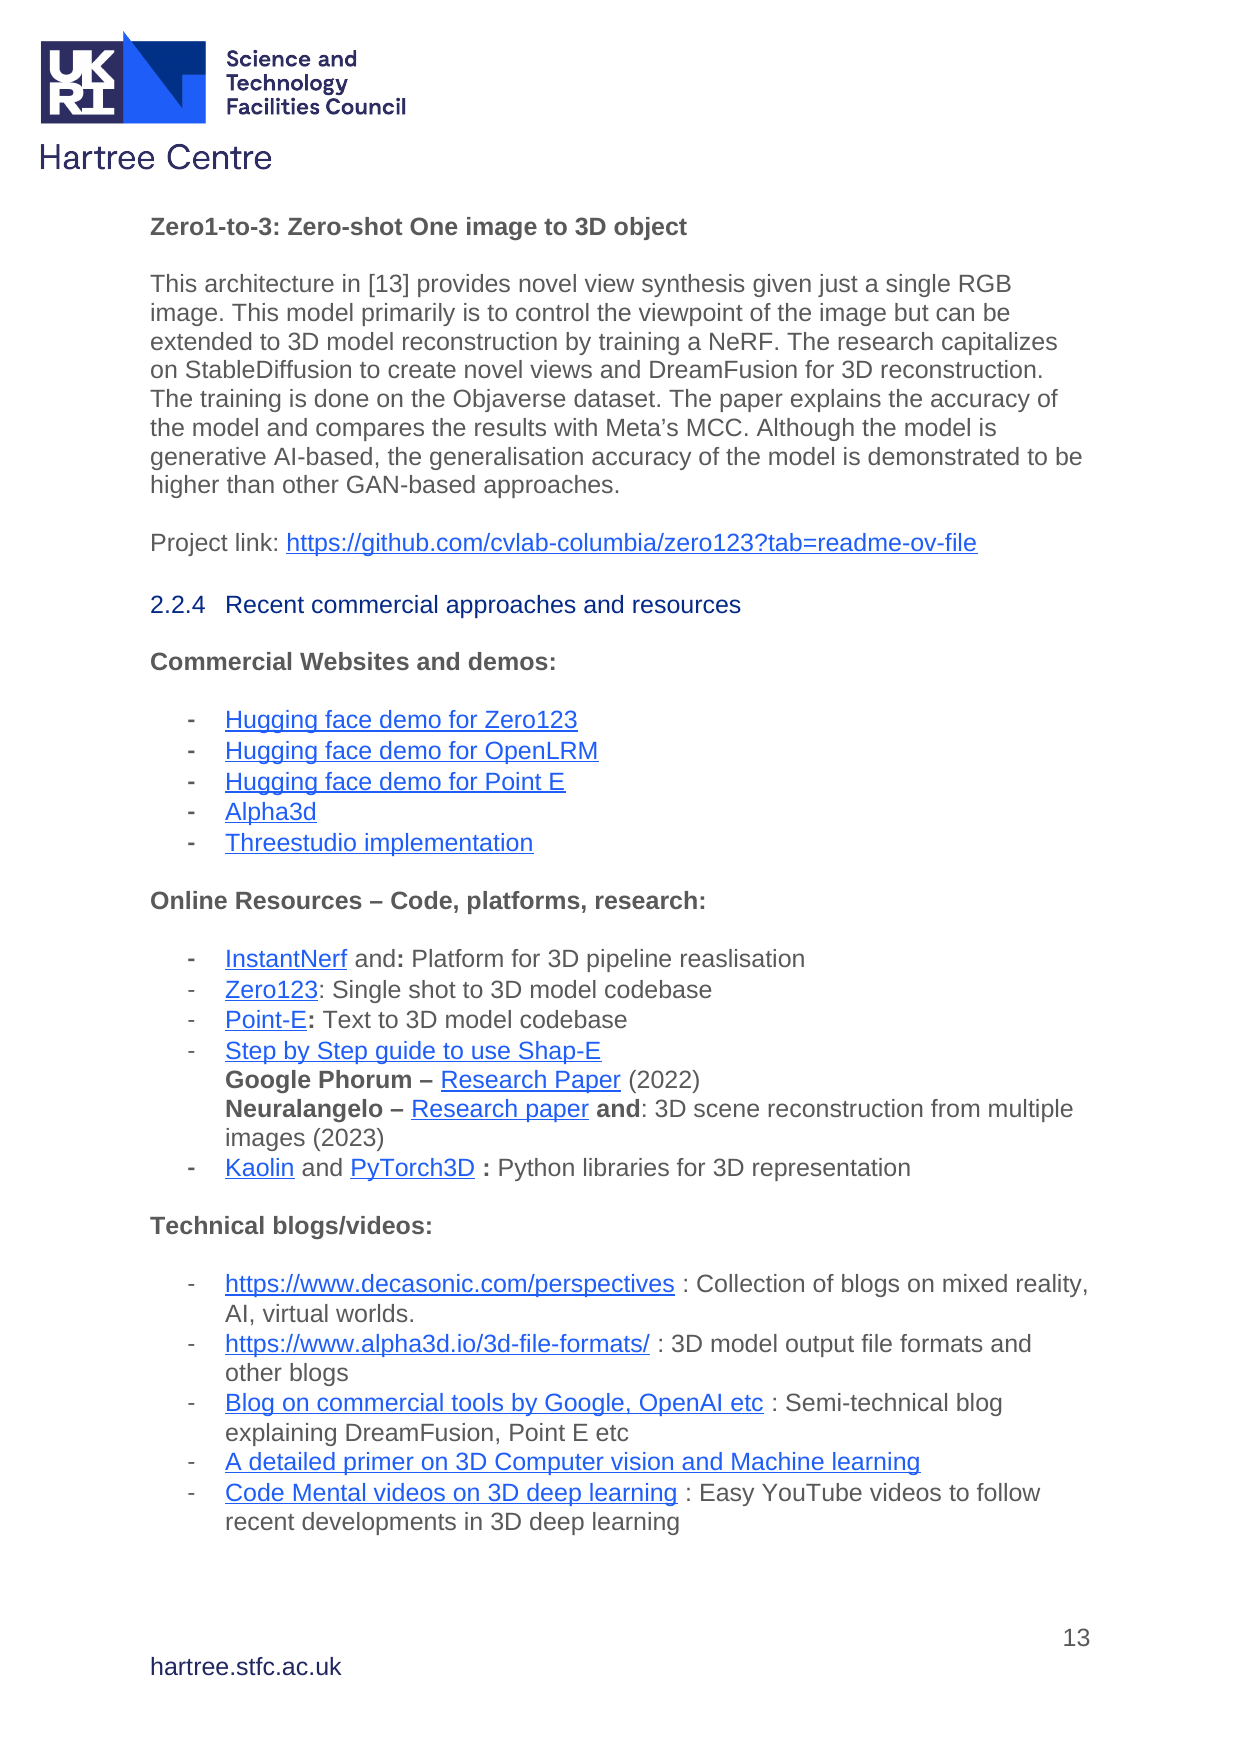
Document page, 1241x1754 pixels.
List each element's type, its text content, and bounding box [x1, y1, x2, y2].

list Blog on commercial tools by Google, OpenAI etc : Semi-technical blog explaining DreamFusion, Point E etc [187, 1387, 1090, 1446]
list Kaolin and PyTorch3D : Python libraries for 3D representation [187, 1152, 1090, 1182]
list Zero123: Single shot to 3D model codebase [187, 974, 1090, 1004]
list Code Mental videos on 3D deep learning : Easy YouTube videos to follow recent developments in 3D deep learning [187, 1477, 1090, 1536]
text Technical blogs/videos: [150, 1211, 1090, 1240]
list Step by Step guide to use Shap-E [187, 1035, 1090, 1066]
text Google Phorum – Research Paper (2022) [225, 1066, 1090, 1094]
picture [16, 16, 430, 194]
list Threestudio implementation [187, 827, 1090, 857]
list https://www.decasonic.com/perspectives : Collection of blogs on mixed reality, AI, virtual worlds. [187, 1268, 1090, 1328]
list InstantNerf and: Platform for 3D pipeline reaslisation [187, 943, 1090, 974]
list A detailed primer on 3D Computer vision and Machine learning [187, 1446, 1090, 1477]
list Hugging face demo for Zero123 [187, 704, 1090, 735]
text This architecture in [13] provides novel view synthesis given just a single RGB image. This model primarily is to control the viewpoint of the image but can be extended to 3D model reconstruction by training a NeRF. The research capitalizes on StableDiffusion to create novel views and DreamFusion for 3D reconstruction. The training is done on the Objaverse dataset. The paper explains the accuracy of the model and compares the results with Meta’s MCC. Although the model is generative AI-based, the generalisation accuracy of the model is demonstrated to be higher than other GAN-based approaches. [150, 269, 1090, 499]
text Neuralangelo – Research paper and: 3D scene reconstruction from multiple images (2023) [225, 1094, 1090, 1152]
text Commercial Websites and demos: [150, 647, 1090, 676]
list Hugging face demo for Point E [187, 766, 1090, 796]
list Alpha3d [187, 796, 1090, 827]
list Hugging face demo for OpenLRM [187, 735, 1090, 766]
text Project link: https://github.com/cvlab-columbia/zero123?tab=readme-ov-file [150, 528, 1090, 557]
text Online Resources – Code, platforms, research: [150, 886, 1090, 915]
subtitle Recent commercial approaches and resources [150, 589, 1090, 618]
text Zero1-to-3: Zero-shot One image to 3D object [150, 212, 1090, 240]
list Point-E: Text to 3D model codebase [187, 1004, 1090, 1035]
list https://www.alpha3d.io/3d-file-formats/ : 3D model output file formats and other blogs [187, 1328, 1090, 1387]
